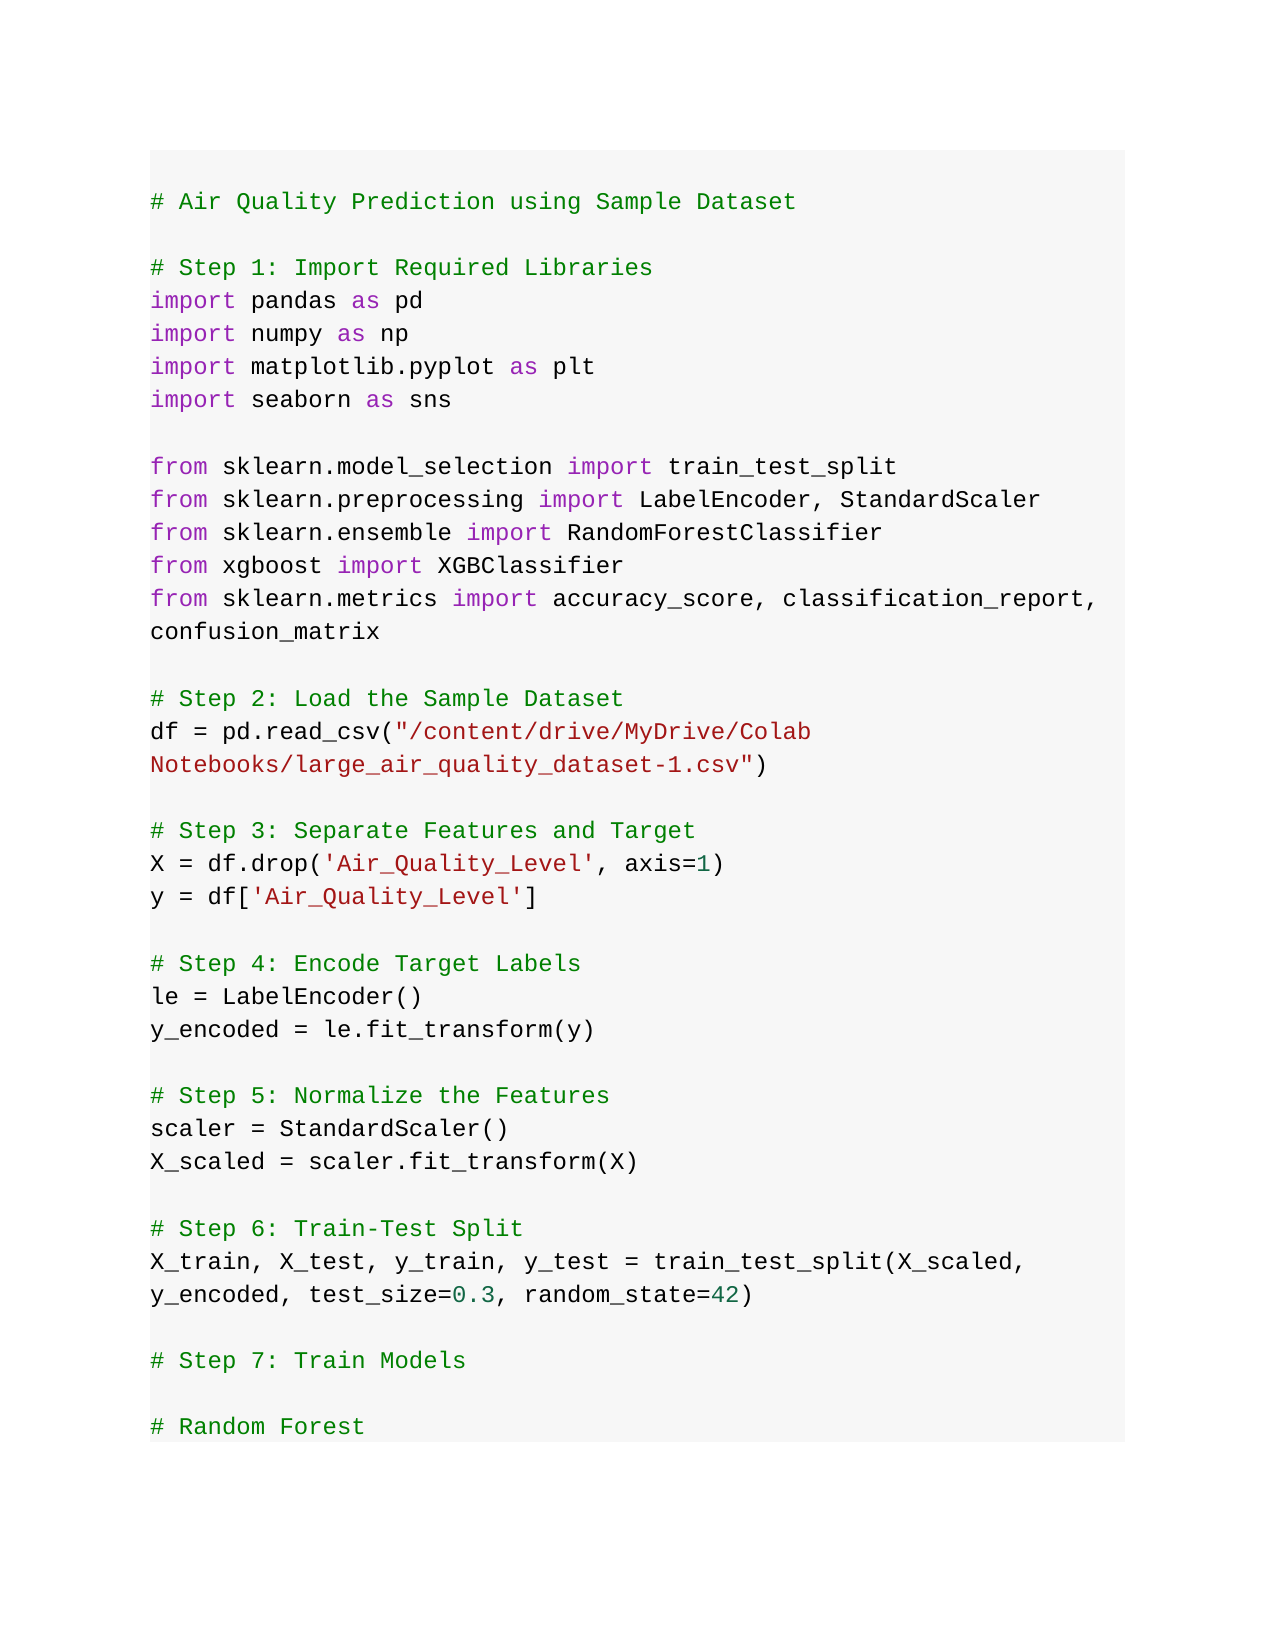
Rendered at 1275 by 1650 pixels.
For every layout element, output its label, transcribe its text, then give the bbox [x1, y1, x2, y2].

text # Step 1: Import Required Libraries [150, 249, 1125, 282]
text import numpy as np [150, 316, 1125, 349]
text # Step 2: Load the Sample Dataset [150, 680, 1125, 713]
text y_encoded = le.fit_transform(y) [150, 1011, 1125, 1044]
text # Step 4: Encode Target Labels [150, 945, 1125, 978]
text import matplotlib.pyplot as plt [150, 349, 1125, 382]
text X_scaled = scaler.fit_transform(X) [150, 1144, 1125, 1177]
text import pandas as pd [150, 282, 1125, 316]
text from sklearn.ensemble import RandomForestClassifier [150, 514, 1125, 547]
text from xgboost import XGBClassifier [150, 547, 1125, 581]
text # Step 7: Train Models [150, 1342, 1125, 1376]
text # Step 5: Normalize the Features [150, 1077, 1125, 1111]
text df = pd.read_csv("/content/drive/MyDrive/Colab Notebooks/large_air_quality_dataset-1.csv") [150, 713, 1125, 779]
text le = LabelEncoder() [150, 978, 1125, 1011]
text # Step 3: Separate Features and Target [150, 812, 1125, 846]
text scaler = StandardScaler() [150, 1111, 1125, 1144]
text from sklearn.metrics import accuracy_score, classification_report, confusion_matrix [150, 581, 1125, 647]
text from sklearn.model_selection import train_test_split [150, 448, 1125, 481]
text from sklearn.preprocessing import LabelEncoder, StandardScaler [150, 481, 1125, 514]
text # Air Quality Prediction using Sample Dataset [150, 183, 1125, 216]
text X_train, X_test, y_train, y_test = train_test_split(X_scaled, y_encoded, test_size=0.3, random_state=42) [150, 1243, 1125, 1309]
text import seaborn as sns [150, 382, 1125, 415]
text y = df['Air_Quality_Level'] [150, 879, 1125, 912]
text # Random Forest [150, 1409, 1125, 1442]
text X = df.drop('Air_Quality_Level', axis=1) [150, 846, 1125, 879]
text # Step 6: Train-Test Split [150, 1210, 1125, 1243]
